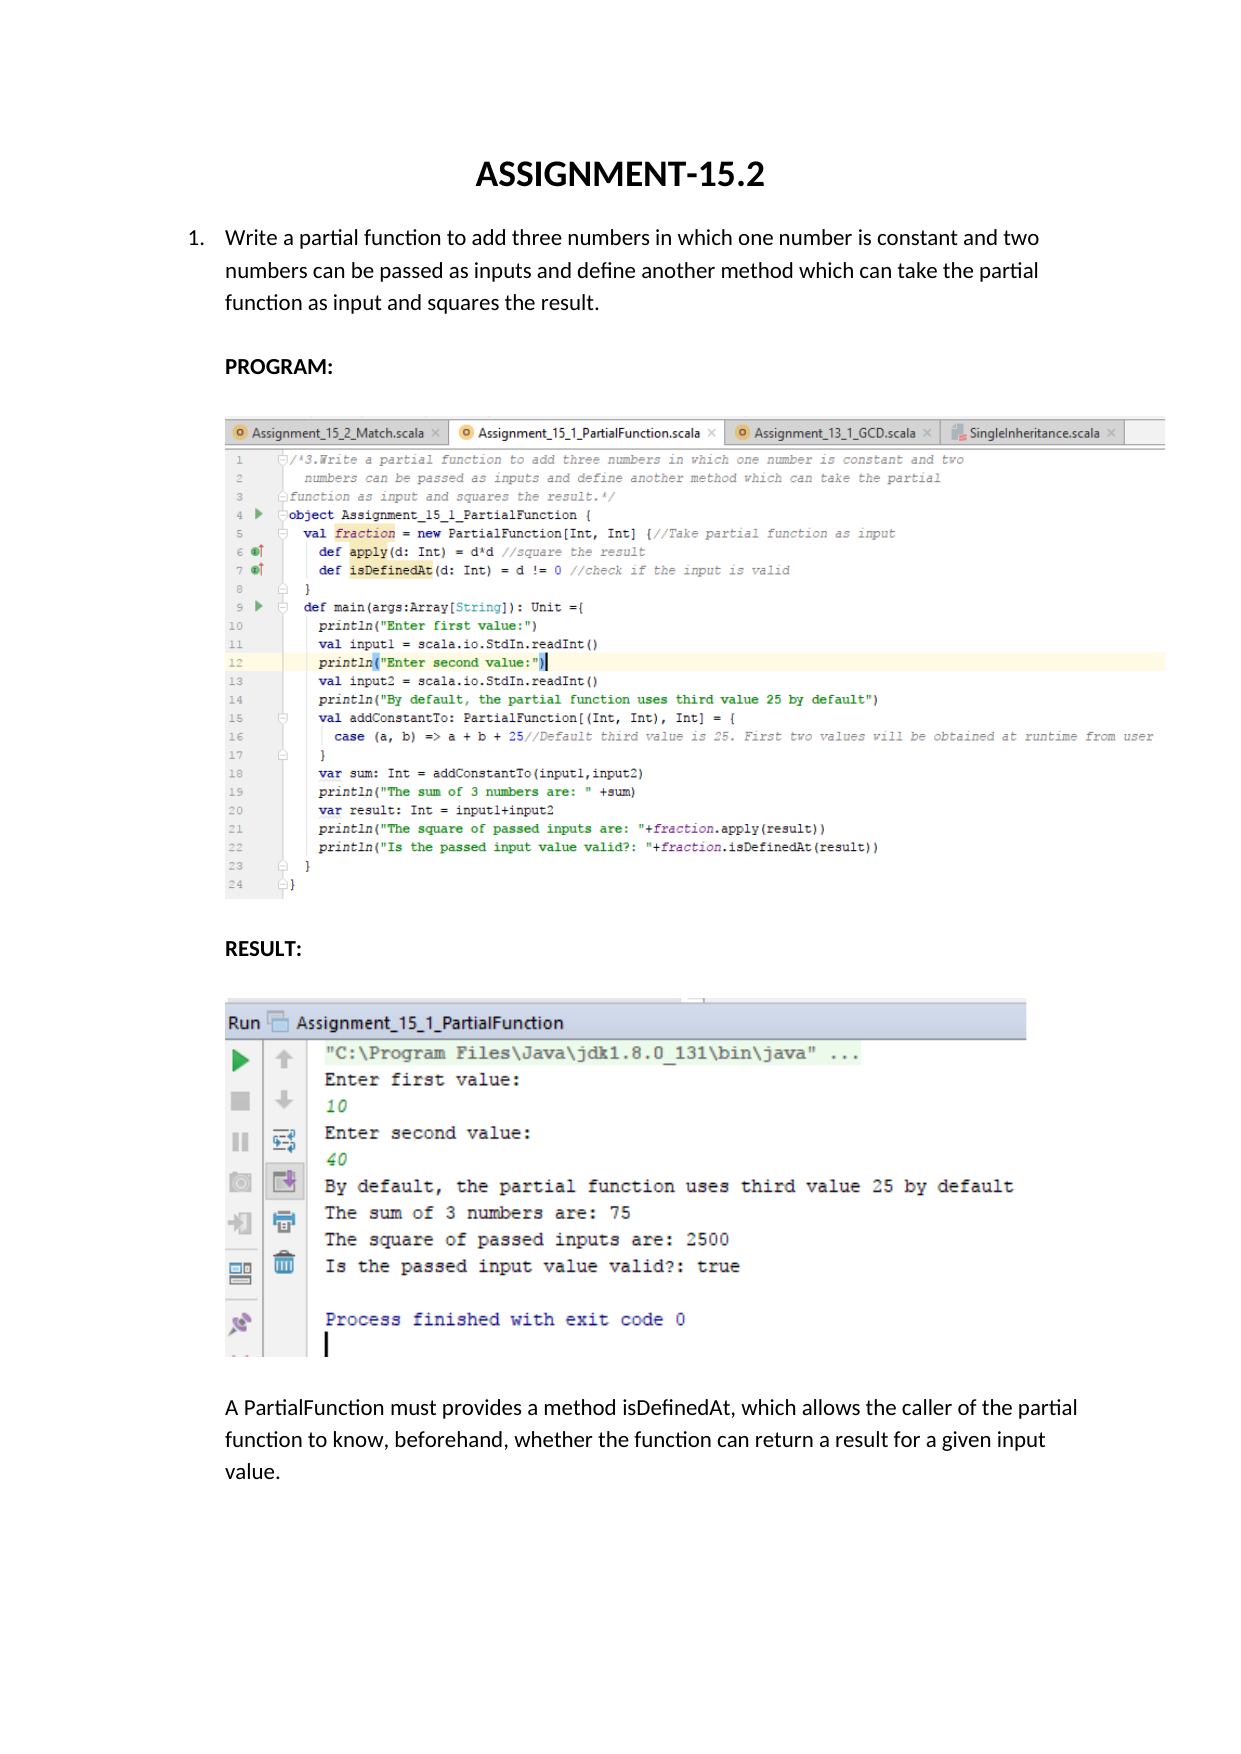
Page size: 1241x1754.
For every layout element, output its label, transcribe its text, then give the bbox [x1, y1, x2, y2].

picture [225, 416, 1166, 899]
list Write a partial function to add three numbers in which one number is constant and two [187, 223, 1090, 252]
list RESULT: [225, 934, 1090, 962]
list PROGRAM: [225, 352, 1090, 380]
text ASSIGNMENT-15.2 [150, 150, 1090, 196]
list function as input and squares the result. [225, 288, 1090, 316]
list numbers can be passed as inputs and define another method which can take the partial [225, 256, 1090, 284]
picture [225, 998, 1027, 1357]
list A PartialFunction must provides a method isDefinedAt, which allows the caller of the partial function to know, beforehand, whether the function can return a result for a given input value. [225, 1393, 1090, 1485]
